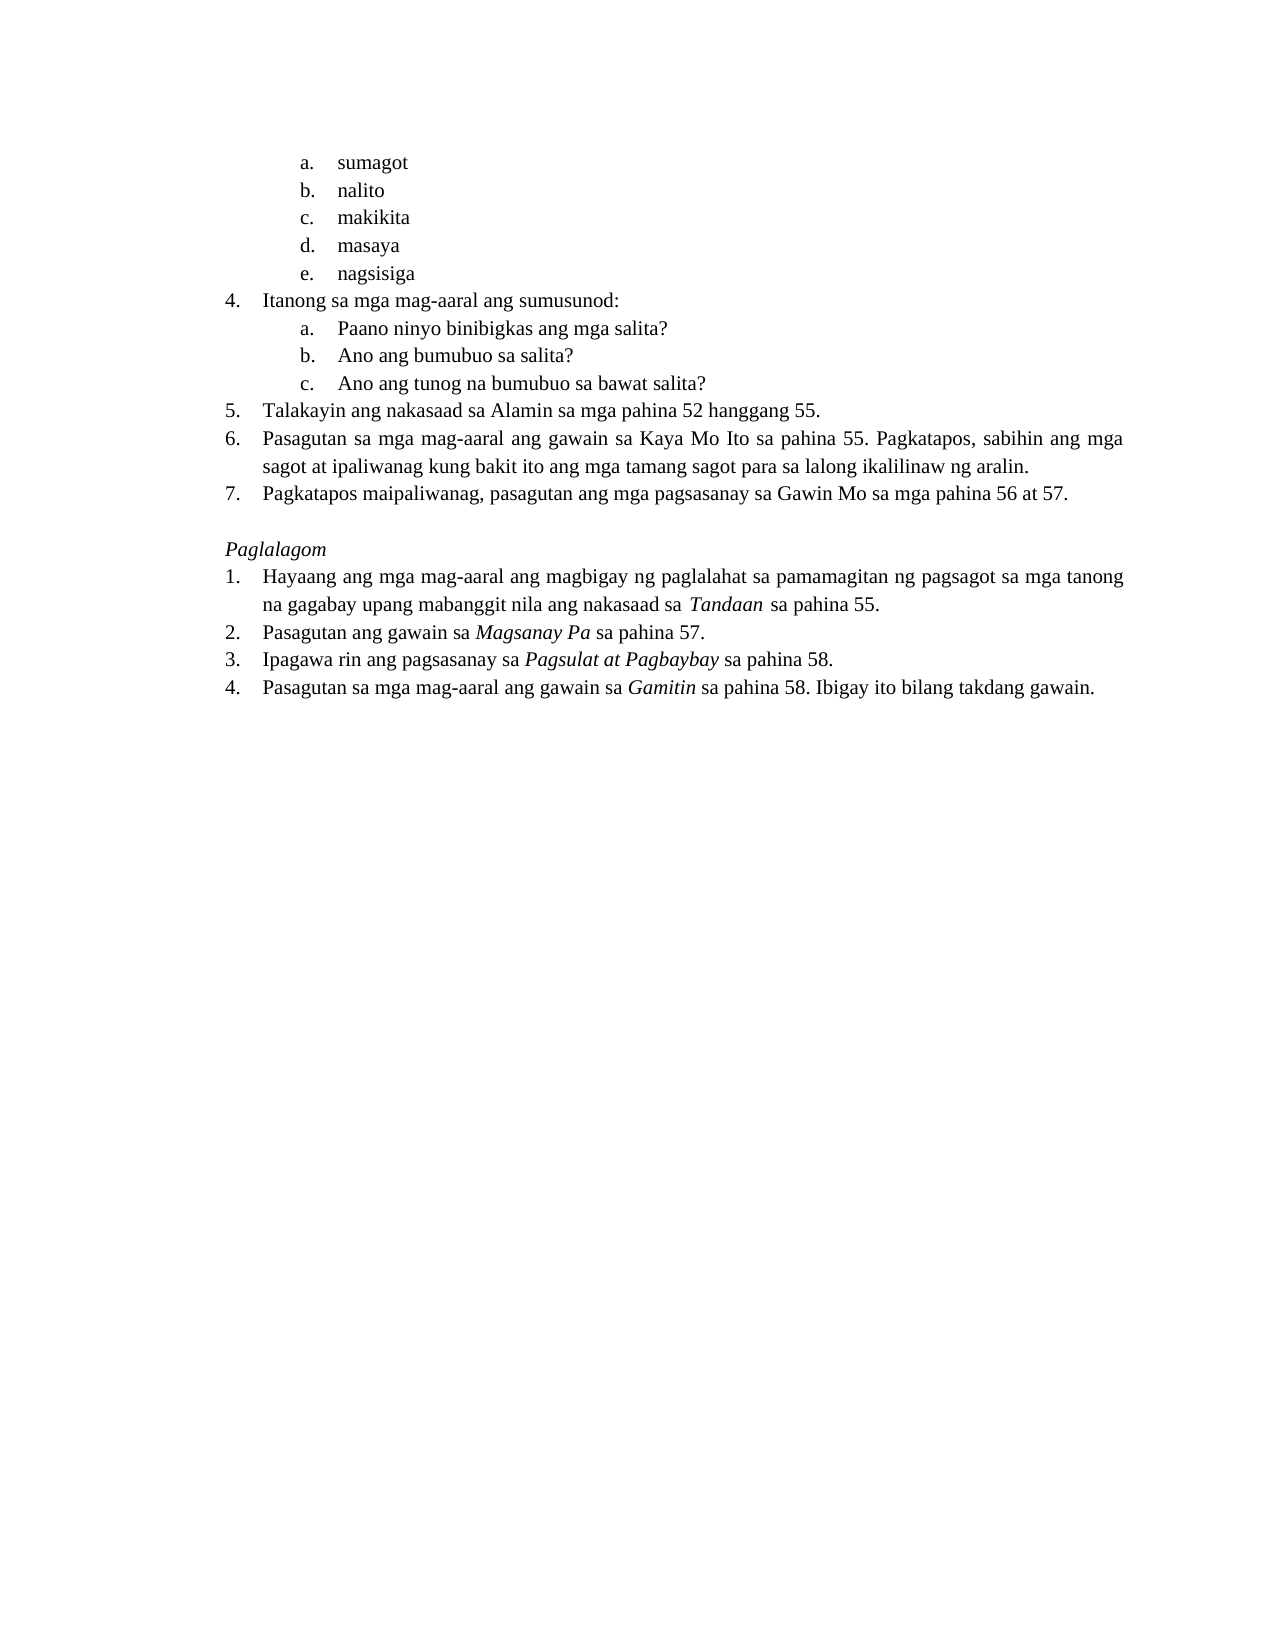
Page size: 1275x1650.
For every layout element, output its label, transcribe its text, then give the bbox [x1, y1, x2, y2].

list makikita [300, 205, 1125, 229]
list ​﻿Hayaang ang mga mag-aaral ang magbigay ng paglalahat sa pamamagitan ng pagsagot sa mga tanong na gagabay upang mabanggit nila ang nakasaad sa Tandaan sa pahina 55. [225, 564, 1125, 616]
list Ano ang tunog na bumubuo sa bawat salita? [300, 371, 1125, 395]
list Ipagawa rin ang pagsasanay sa Pagsulat at Pagbaybay sa pahina 58. [225, 647, 1125, 671]
list masaya [300, 233, 1125, 257]
list Talakayin ang nakasaad sa Alamin sa mga pahina 52 hanggang 55. [225, 398, 1125, 422]
list Pasagutan sa mga mag-aaral ang gawain sa Gamitin sa pahina 58. Ibigay ito bilang takdang gawain. [225, 675, 1125, 699]
list nalito [300, 178, 1125, 202]
list Itanong sa mga mag-aaral ang sumusunod: [225, 288, 1125, 312]
list Pasagutan ang gawain sa Magsanay Pa sa pahina 57. [225, 619, 1125, 644]
list Paano ninyo binibigkas ang mga salita? [300, 316, 1125, 340]
list Pagkatapos maipaliwanag, pasagutan ang mga pagsasanay sa Gawin Mo sa mga pahina 56 at 57. [225, 481, 1125, 505]
list sumagot [300, 150, 1125, 174]
list Ano ang bumubuo sa salita? [300, 343, 1125, 367]
list nagsisiga [300, 260, 1125, 284]
list Pasagutan sa mga mag-aaral ang gawain sa Kaya Mo Ito sa pahina 55. Pagkatapos, sabihin ang mga sagot at ipaliwanag kung bakit ito ang mga tamang sagot para sa lalong ikalilinaw ng aralin. [225, 426, 1125, 478]
list Paglalagom [225, 536, 1125, 561]
